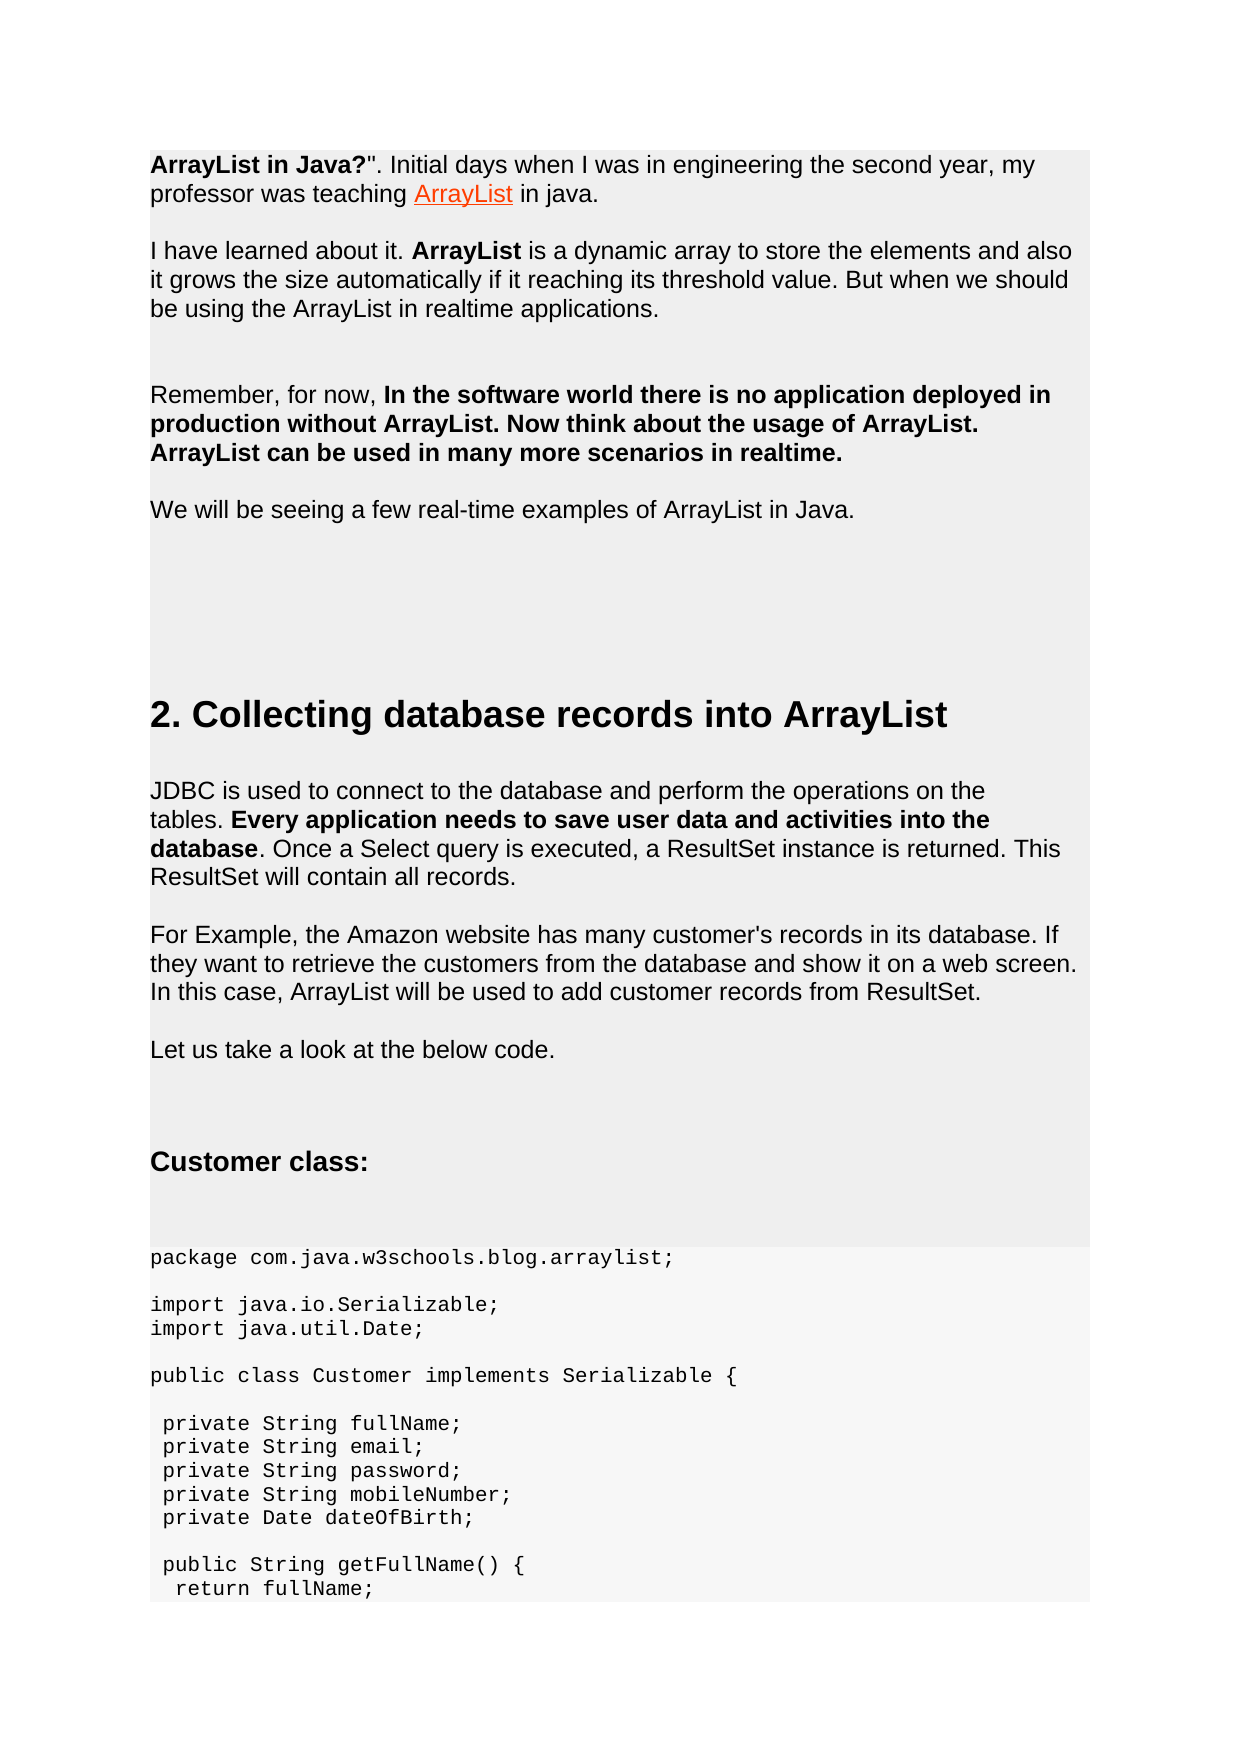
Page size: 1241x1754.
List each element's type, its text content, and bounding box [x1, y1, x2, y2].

text Remember, for now, In the software world there is no application deployed in production without ArrayList. Now think about the usage of ArrayList. ArrayList can be used in many more scenarios in realtime. We will be seeing a few real-time examples of ArrayList in Java. [150, 351, 1090, 667]
text public class Customer implements Serializable { [150, 1365, 1090, 1389]
text JDBC is used to connect to the database and perform the operations on the tables. Every application needs to save user data and activities into the database. Once a Select query is executed, a ResultSet instance is returned. This ResultSet will contain all records. For Example, the Amazon website has many customer's records in its database. If they want to retrieve the customers from the database and show it on a web screen. In this case, ArrayList will be used to add customer records from ResultSet. Let us take a look at the below code. [150, 747, 1090, 1120]
text return fullName; [150, 1578, 1090, 1602]
text import java.io.Serializable; [150, 1294, 1090, 1318]
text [150, 150, 1090, 322]
text import java.util.Date; [150, 1318, 1090, 1342]
text 2. Collecting database records into ArrayList [150, 692, 1090, 735]
text Customer class: [150, 1145, 1090, 1178]
text package com.java.w3schools.blog.arraylist; [150, 1247, 1090, 1271]
text private String fullName; [150, 1413, 1090, 1436]
text public String getFullName() { [150, 1554, 1090, 1578]
text private Date dateOfBirth; [150, 1507, 1090, 1531]
text private String password; [150, 1460, 1090, 1483]
text private String mobileNumber; [150, 1483, 1090, 1507]
text private String email; [150, 1436, 1090, 1460]
